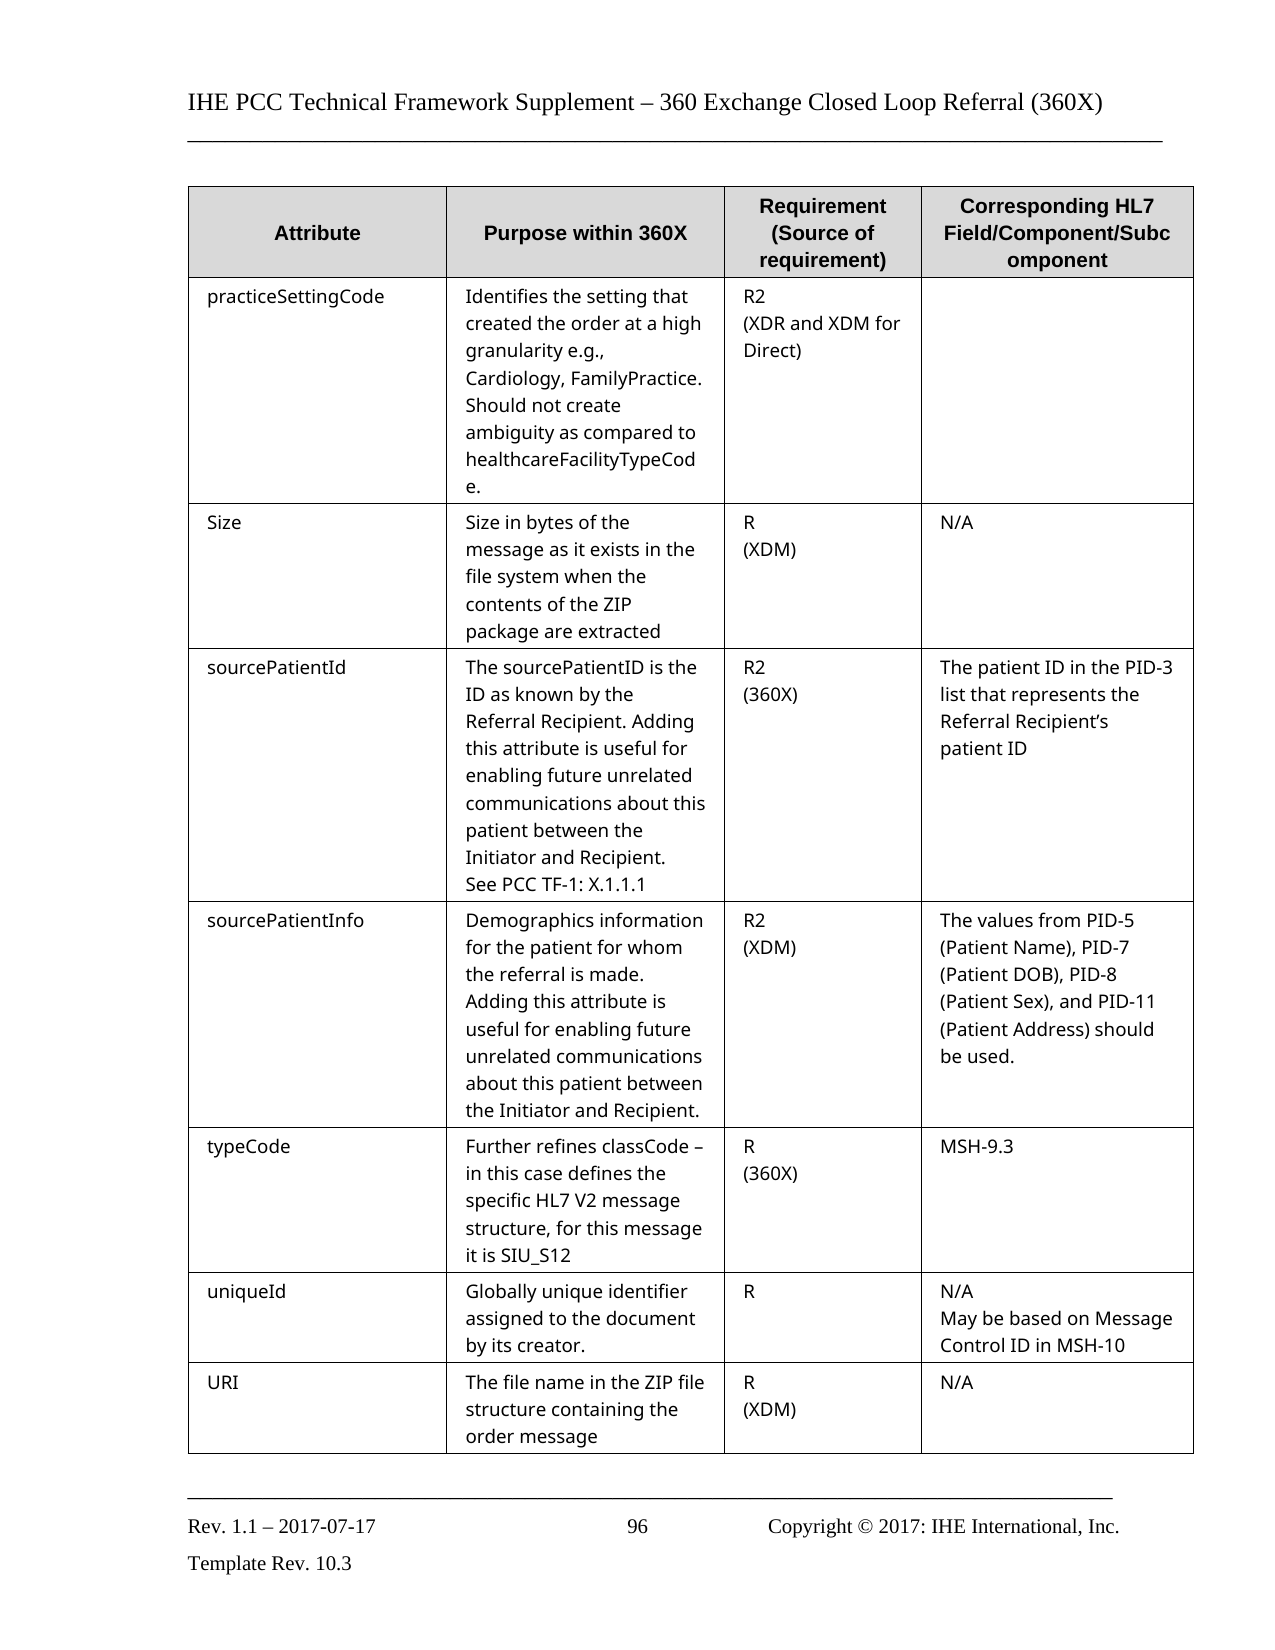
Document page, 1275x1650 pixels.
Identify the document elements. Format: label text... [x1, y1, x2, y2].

table_cell Identifies the setting that created the order at a high granularity e.g., Cardiology, FamilyPractice. Should not create ambiguity as compared to healthcareFacilityTypeCode. [447, 278, 724, 503]
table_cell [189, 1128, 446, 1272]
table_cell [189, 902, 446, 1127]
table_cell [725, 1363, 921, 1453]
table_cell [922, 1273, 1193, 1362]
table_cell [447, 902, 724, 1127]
table_header Corresponding HL7 Field/Component/Subcomponent [922, 187, 1193, 277]
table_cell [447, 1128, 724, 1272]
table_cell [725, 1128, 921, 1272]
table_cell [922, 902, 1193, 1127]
table_cell [922, 278, 1193, 503]
table_cell practiceSettingCode [189, 278, 446, 503]
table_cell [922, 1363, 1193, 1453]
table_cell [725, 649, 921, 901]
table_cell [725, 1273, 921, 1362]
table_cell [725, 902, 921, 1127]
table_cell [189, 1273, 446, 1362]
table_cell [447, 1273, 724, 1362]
table_header Requirement (Source of requirement) [725, 187, 921, 277]
table_header Purpose within 360X [447, 187, 724, 277]
table_header Attribute [189, 187, 446, 277]
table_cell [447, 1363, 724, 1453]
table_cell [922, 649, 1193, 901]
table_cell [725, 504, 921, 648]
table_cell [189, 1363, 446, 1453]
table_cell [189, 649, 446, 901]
table_cell R2 (XDR and XDM for Direct) [725, 278, 921, 503]
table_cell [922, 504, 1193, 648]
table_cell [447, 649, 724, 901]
table_cell Size in bytes of the message as it exists in the file system when the contents of the ZIP package are extracted [447, 504, 724, 648]
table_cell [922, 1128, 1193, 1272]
table_cell Size [189, 504, 446, 648]
